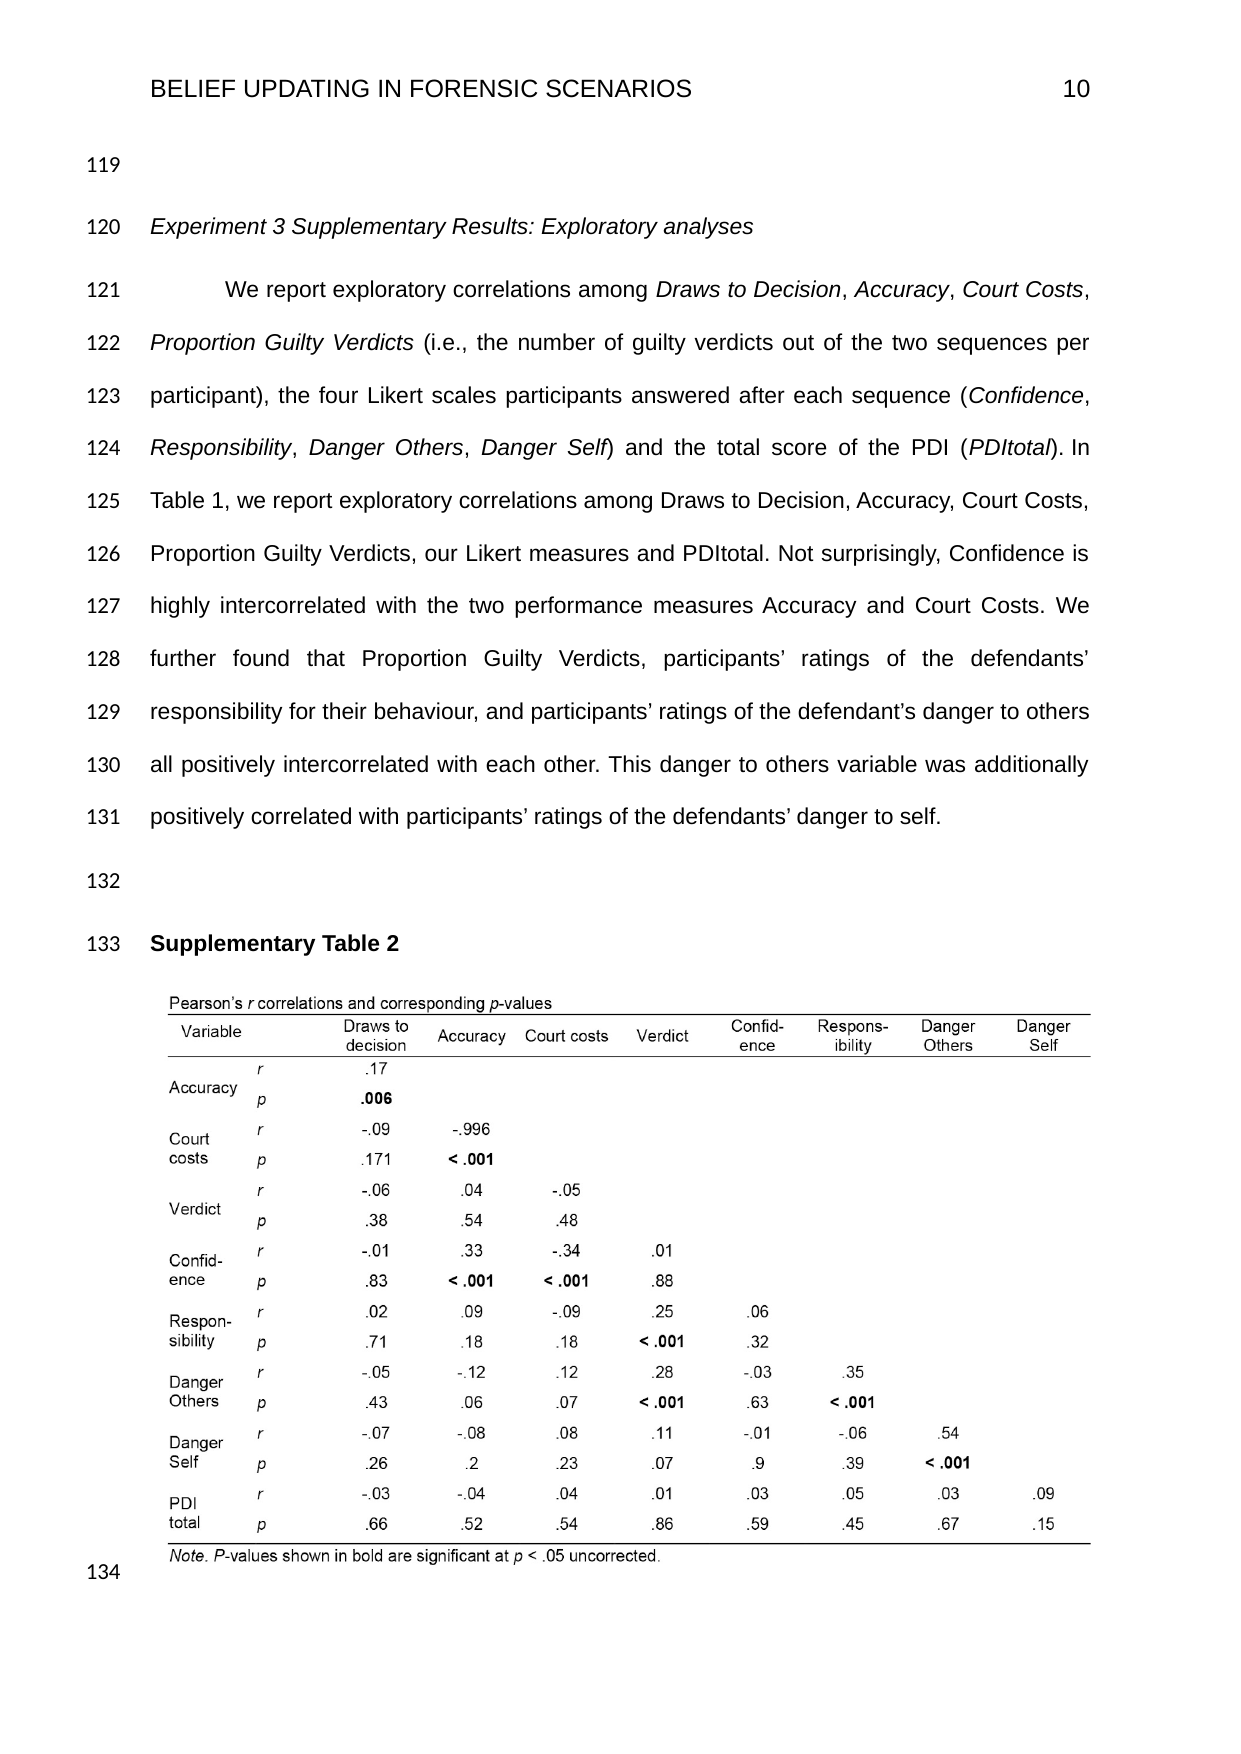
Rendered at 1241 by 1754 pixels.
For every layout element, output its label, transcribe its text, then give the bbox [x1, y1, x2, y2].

text Supplementary Table 2 [150, 929, 1090, 956]
text Experiment 3 Supplementary Results: Exploratory analyses [150, 213, 1090, 239]
text We report exploratory correlations among Draws to Decision, Accuracy, Court Costs, Proportion Guilty Verdicts (i.e., the number of guilty verdicts out of the two sequences per participant), the four Likert scales participants answered after each sequence (Confidence, Responsibility, Danger Others, Danger Self) and the total score of the PDI (PDItotal). In Table 1, we report exploratory correlations among Draws to Decision, Accuracy, Court Costs, Proportion Guilty Verdicts, our Likert measures and PDItotal. Not surprisingly, Confidence is highly intercorrelated with the two performance measures Accuracy and Court Costs. We further found that Proportion Guilty Verdicts, participants’ ratings of the defendants’ responsibility for their behaviour, and participants’ ratings of the defendant’s danger to others all positively intercorrelated with each other. This danger to others variable was additionally positively correlated with participants’ ratings of the defendants’ danger to self. [150, 276, 1090, 830]
picture [150, 992, 1091, 1580]
